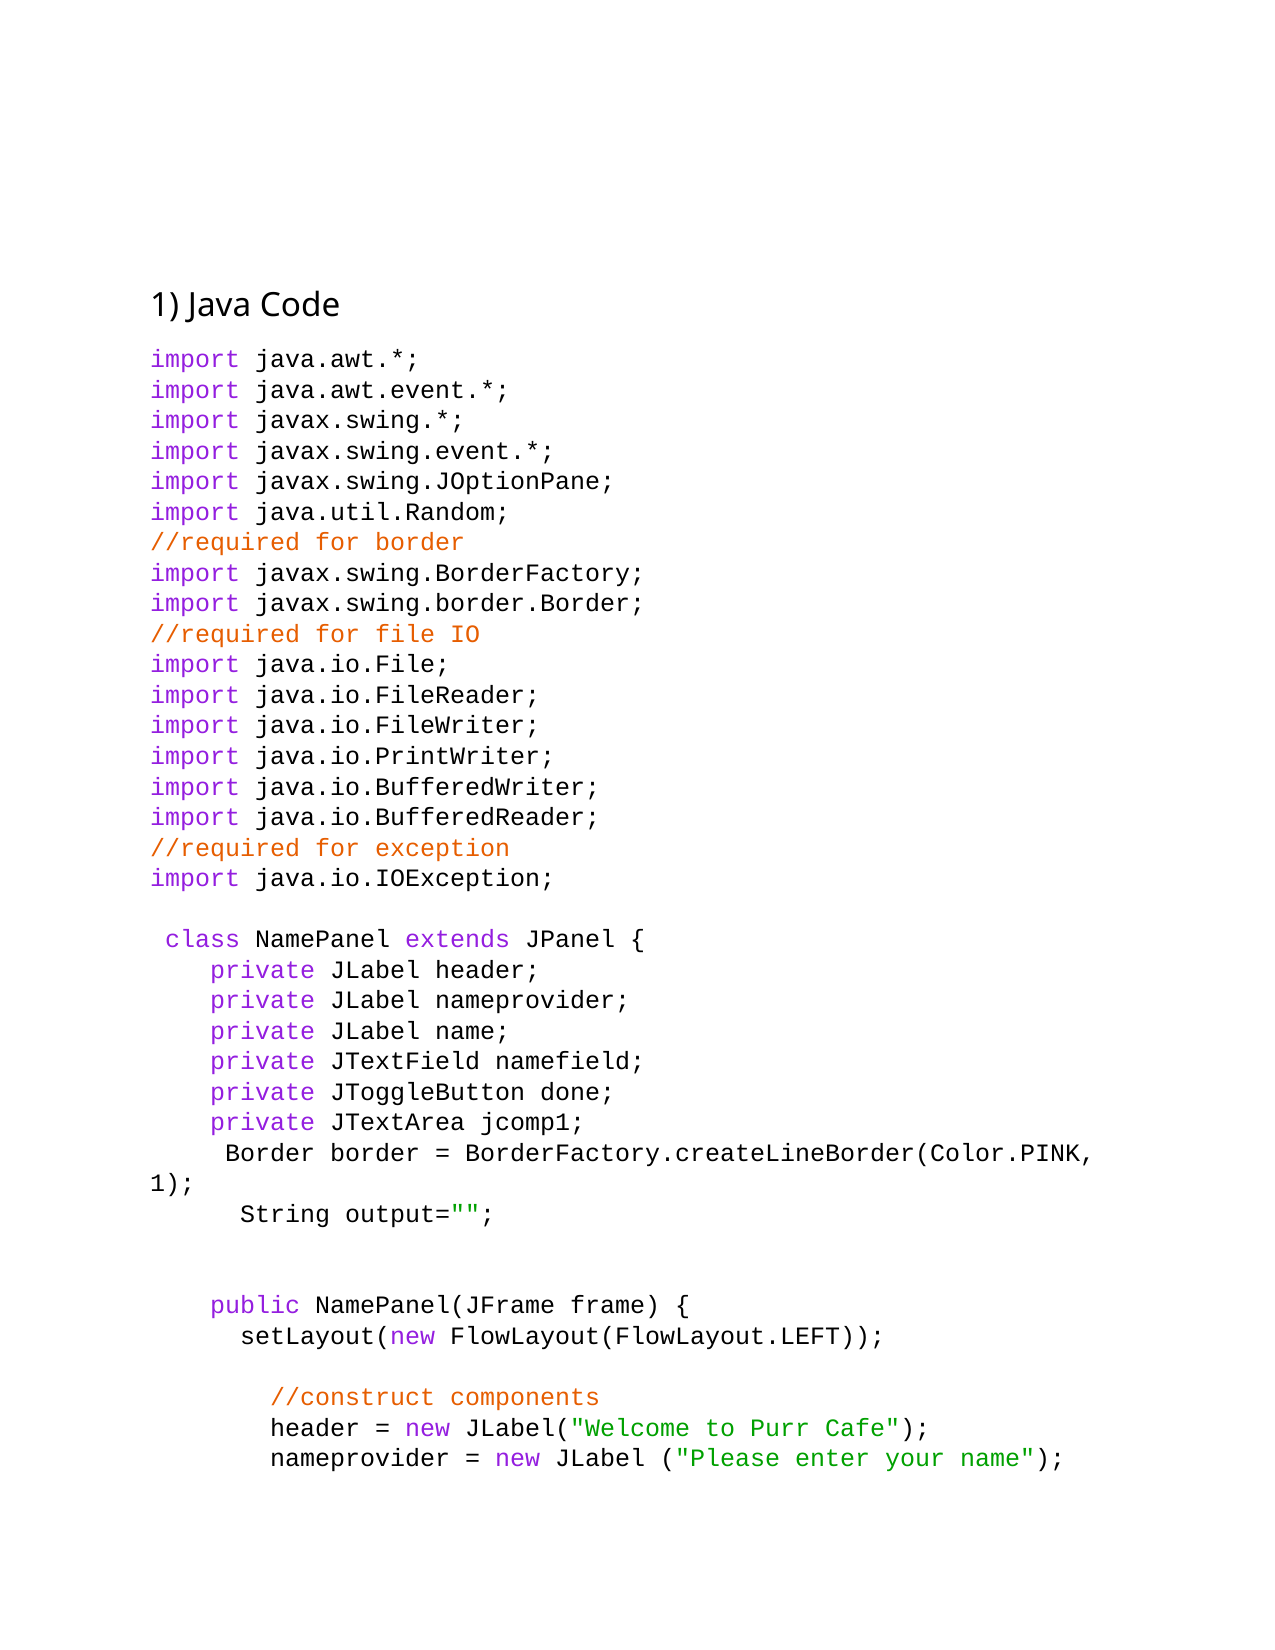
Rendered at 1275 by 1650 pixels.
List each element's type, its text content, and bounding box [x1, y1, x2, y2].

text 1) Java Code [150, 281, 1125, 327]
